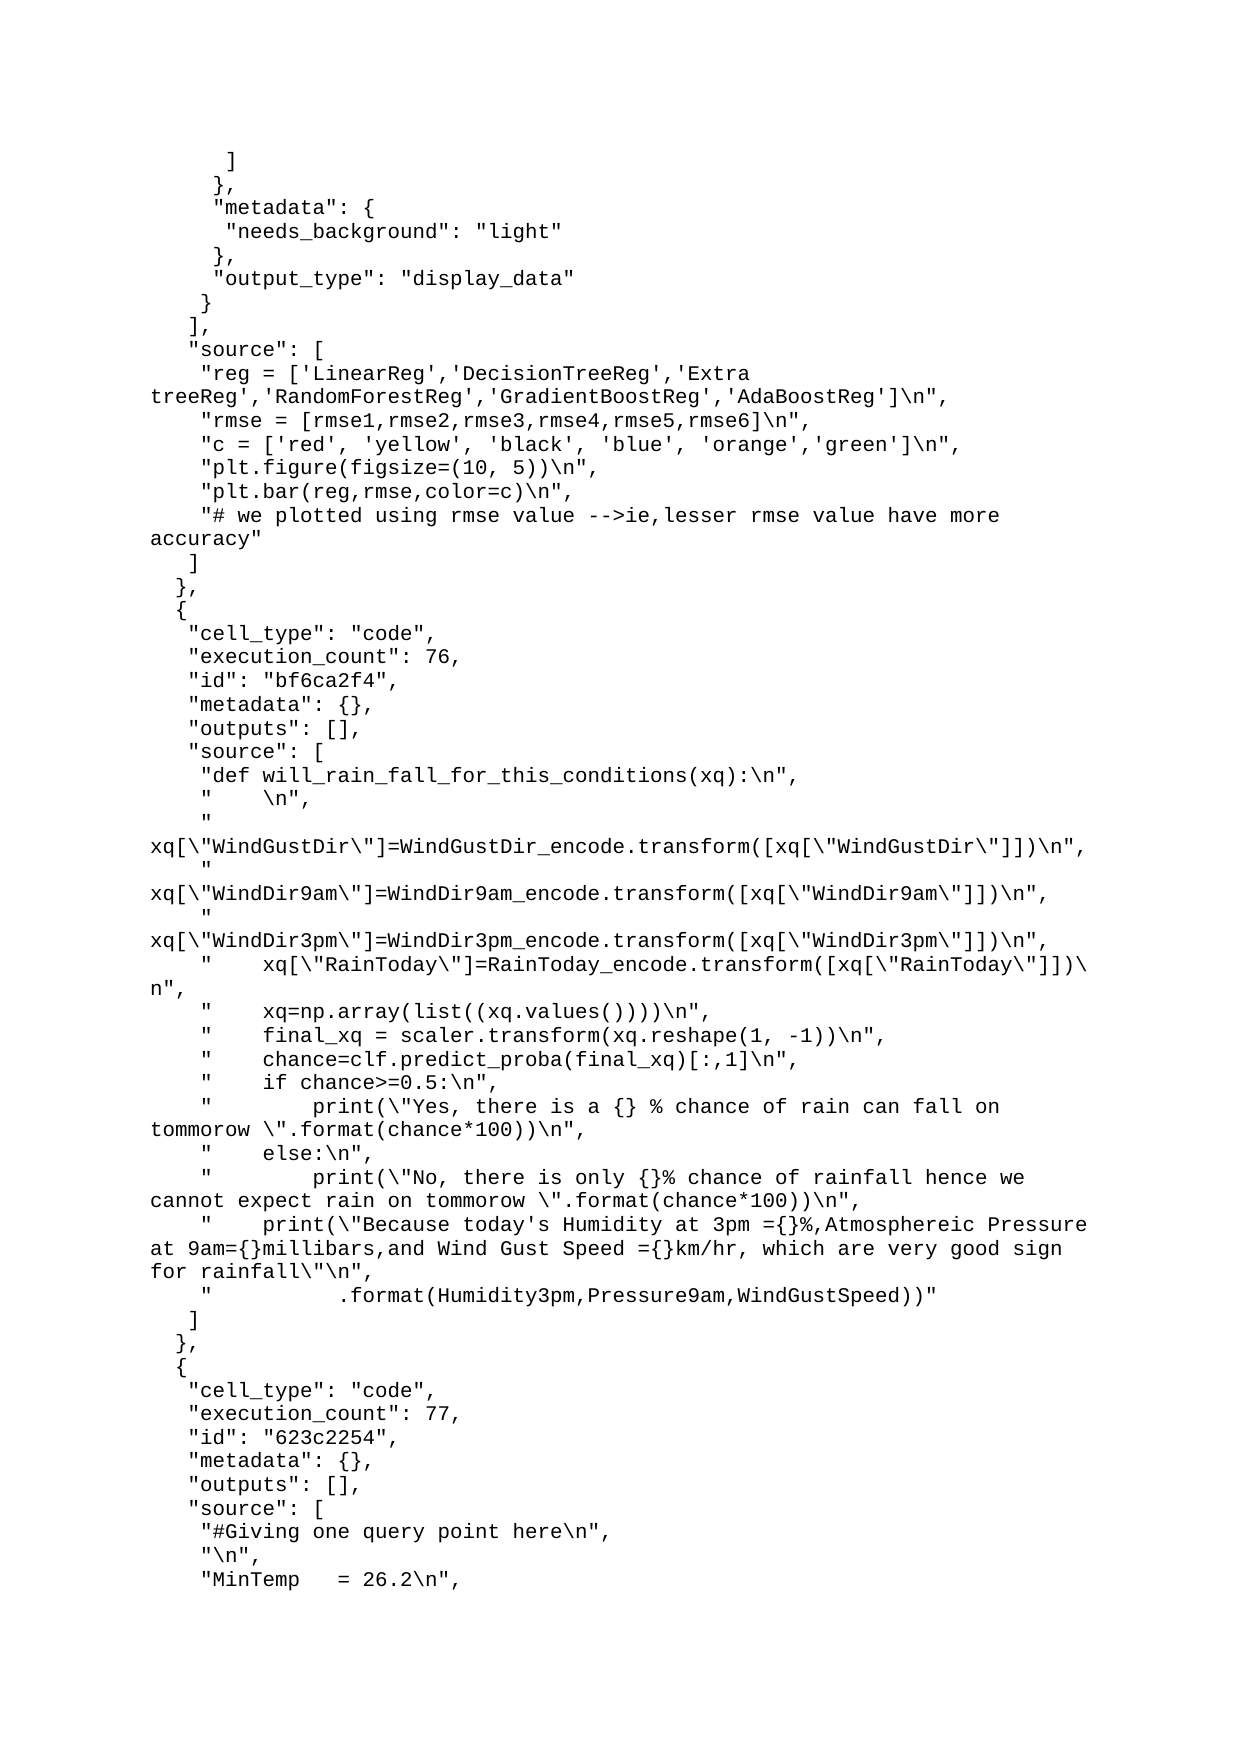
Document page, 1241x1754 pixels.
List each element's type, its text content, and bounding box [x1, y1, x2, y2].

text "source": [ [150, 339, 1090, 363]
text "# we plotted using rmse value -->ie,lesser rmse value have more accuracy" [150, 505, 1090, 552]
text " xq=np.array(list((xq.values())))\n", [150, 1001, 1090, 1025]
text " else:\n", [150, 1143, 1090, 1167]
text " .format(Humidity3pm,Pressure9am,WindGustSpeed))" [150, 1285, 1090, 1309]
text "needs_background": "light" [150, 221, 1090, 244]
text "execution_count": 77, [150, 1403, 1090, 1427]
text }, [150, 174, 1090, 197]
text }, [150, 244, 1090, 268]
text "outputs": [], [150, 1474, 1090, 1498]
text "c = ['red', 'yellow', 'black', 'blue', 'orange','green']\n", [150, 434, 1090, 457]
text " chance=clf.predict_proba(final_xq)[:,1]\n", [150, 1048, 1090, 1072]
text "outputs": [], [150, 717, 1090, 741]
text }, [150, 1332, 1090, 1356]
text " print(\"Yes, there is a {} % chance of rain can fall on tommorow \".format(chance*100))\n", [150, 1096, 1090, 1143]
text ] [150, 1309, 1090, 1332]
text "id": "bf6ca2f4", [150, 670, 1090, 694]
text "metadata": { [150, 197, 1090, 221]
text "plt.figure(figsize=(10, 5))\n", [150, 457, 1090, 481]
text "id": "623c2254", [150, 1427, 1090, 1451]
text "\n", [150, 1545, 1090, 1569]
text " if chance>=0.5:\n", [150, 1072, 1090, 1096]
text "cell_type": "code", [150, 623, 1090, 647]
text " print(\"No, there is only {}% chance of rainfall hence we cannot expect rain on tommorow \".format(chance*100))\n", [150, 1167, 1090, 1214]
text "def will_rain_fall_for_this_conditions(xq):\n", [150, 765, 1090, 788]
text "MinTemp = 26.2\n", [150, 1569, 1090, 1592]
text "reg = ['LinearReg','DecisionTreeReg','Extra treeReg','RandomForestReg','GradientBoostReg','AdaBoostReg']\n", [150, 363, 1090, 410]
text { [150, 1356, 1090, 1379]
text { [150, 599, 1090, 623]
text " xq[\"RainToday\"]=RainToday_encode.transform([xq[\"RainToday\"]])\n", [150, 954, 1090, 1001]
text "metadata": {}, [150, 1451, 1090, 1474]
text " final_xq = scaler.transform(xq.reshape(1, -1))\n", [150, 1025, 1090, 1048]
text " xq[\"WindGustDir\"]=WindGustDir_encode.transform([xq[\"WindGustDir\"]])\n", [150, 812, 1090, 859]
text "output_type": "display_data" [150, 268, 1090, 292]
text "rmse = [rmse1,rmse2,rmse3,rmse4,rmse5,rmse6]\n", [150, 410, 1090, 434]
text " xq[\"WindDir3pm\"]=WindDir3pm_encode.transform([xq[\"WindDir3pm\"]])\n", [150, 907, 1090, 954]
text "source": [ [150, 741, 1090, 765]
text "source": [ [150, 1498, 1090, 1521]
text ] [150, 552, 1090, 576]
text "plt.bar(reg,rmse,color=c)\n", [150, 481, 1090, 505]
text "metadata": {}, [150, 694, 1090, 717]
text "cell_type": "code", [150, 1379, 1090, 1403]
text }, [150, 576, 1090, 599]
text " print(\"Because today's Humidity at 3pm ={}%,Atmosphereic Pressure at 9am={}millibars,and Wind Gust Speed ={}km/hr, which are very good sign for rainfall\"\n", [150, 1214, 1090, 1285]
text "#Giving one query point here\n", [150, 1521, 1090, 1545]
text ] [150, 150, 1090, 174]
text } [150, 292, 1090, 316]
text " xq[\"WindDir9am\"]=WindDir9am_encode.transform([xq[\"WindDir9am\"]])\n", [150, 859, 1090, 907]
text ], [150, 316, 1090, 339]
text "execution_count": 76, [150, 647, 1090, 670]
text " \n", [150, 788, 1090, 812]
